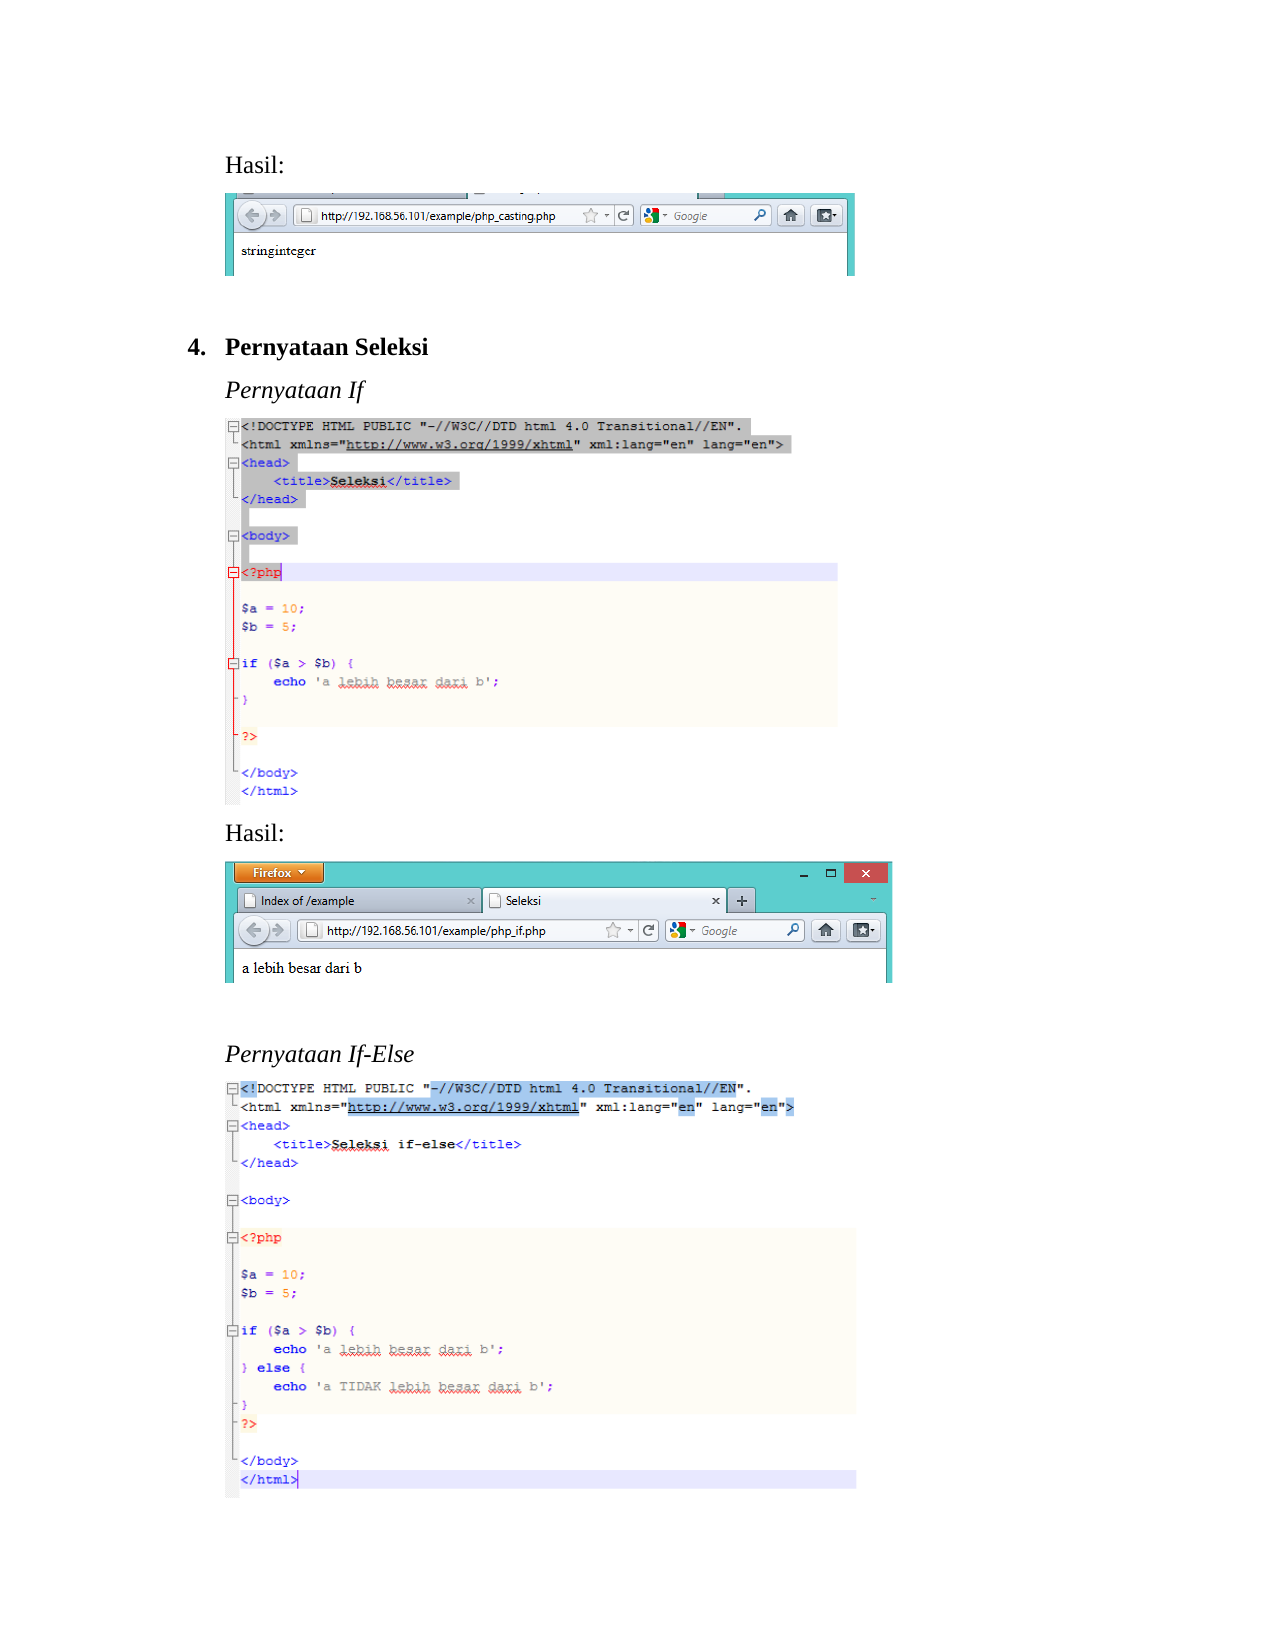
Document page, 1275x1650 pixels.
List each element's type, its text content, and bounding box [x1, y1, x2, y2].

picture [225, 861, 893, 983]
list Hasil: [225, 150, 1125, 179]
list Hasil: [225, 818, 1125, 847]
picture [225, 418, 838, 805]
list Pernyataan If-Else [225, 1039, 1125, 1067]
picture [225, 193, 855, 276]
list Pernyataan If [225, 376, 1125, 404]
list Pernyataan Seleksi [187, 332, 1125, 361]
picture [225, 1081, 857, 1498]
